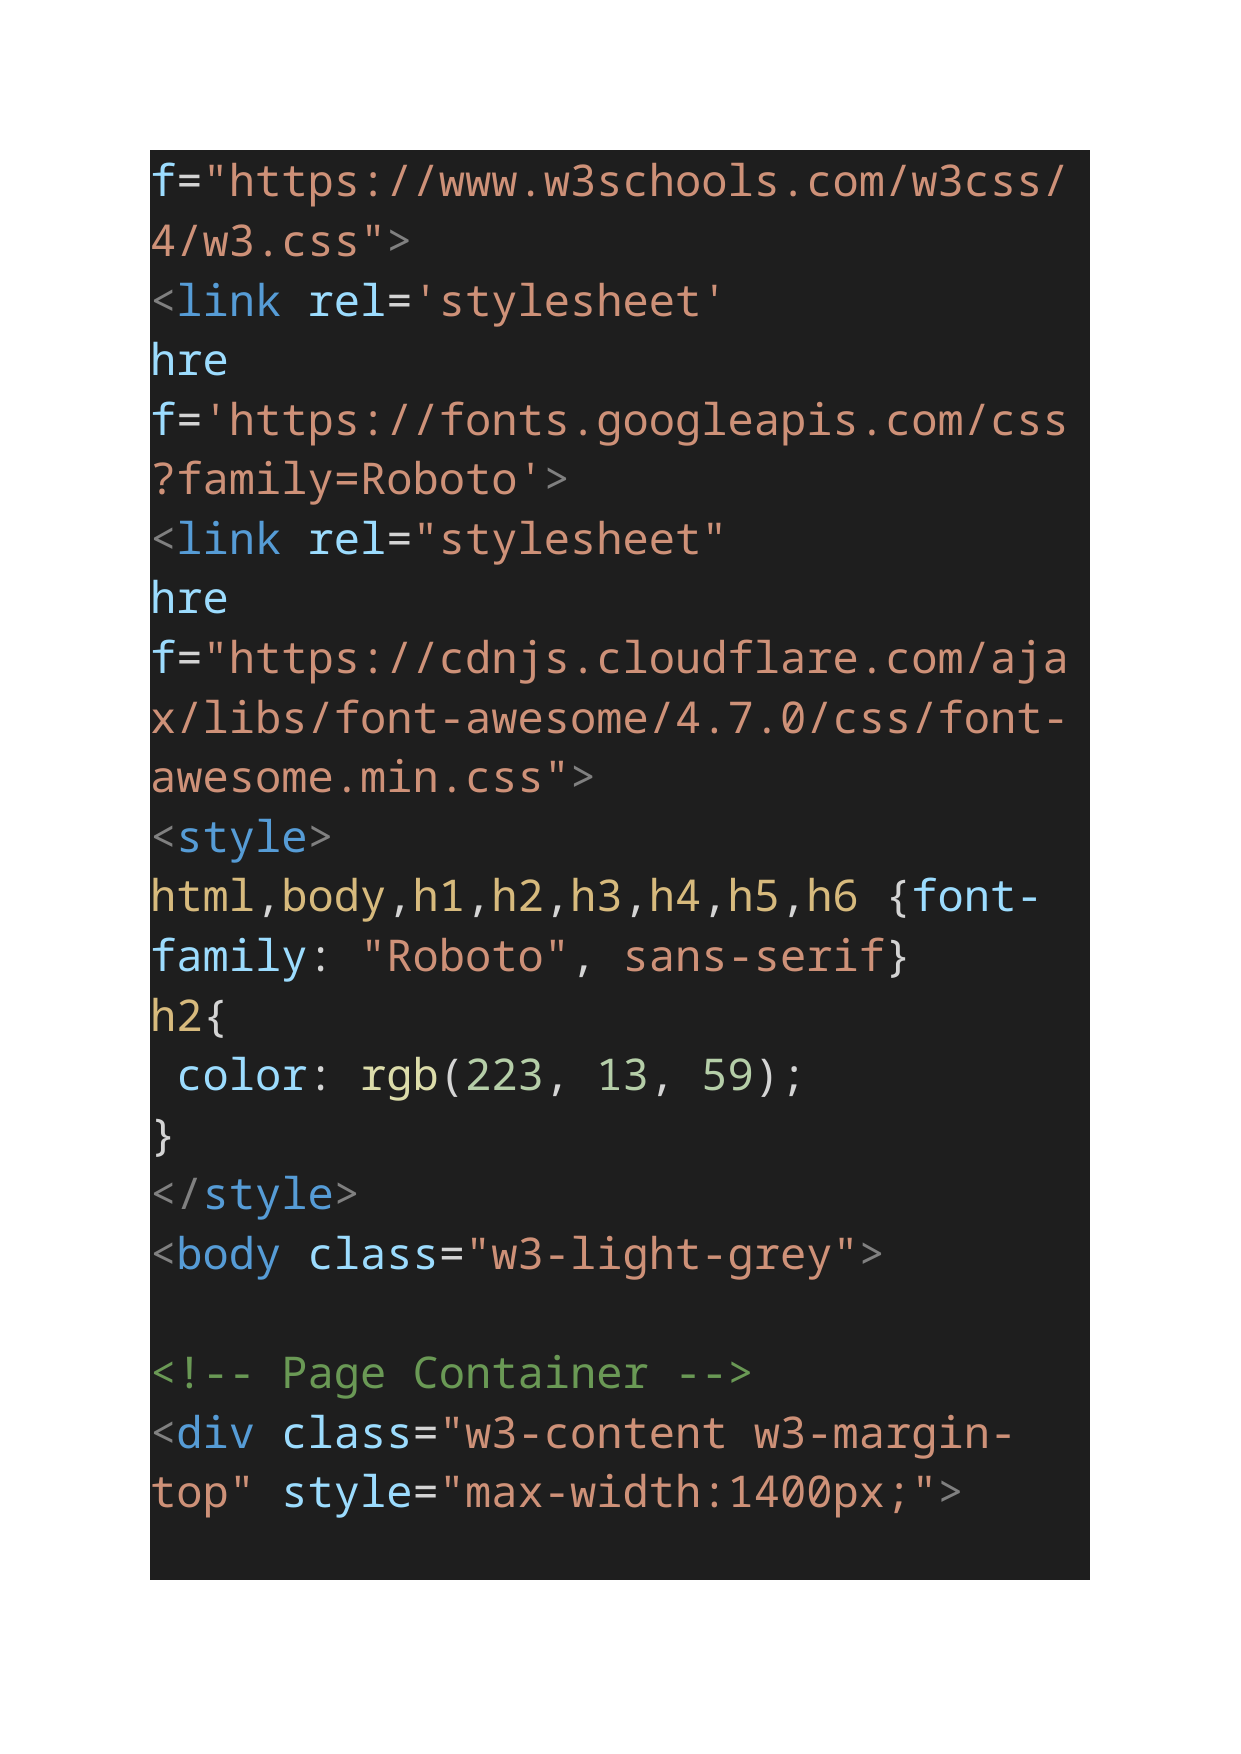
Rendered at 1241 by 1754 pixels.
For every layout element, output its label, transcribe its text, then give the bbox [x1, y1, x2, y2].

text <!-- Page Container --> [150, 1342, 1090, 1401]
text <link rel='stylesheet' href='https://fonts.googleapis.com/css?family=Roboto'> [150, 269, 1090, 507]
text <body class="w3-light-grey"> [150, 1222, 1090, 1282]
text <link rel="stylesheet" href="https://cdnjs.cloudflare.com/ajax/libs/font-awesome/4.7.0/css/font-awesome.min.css"> [150, 507, 1090, 805]
text </style> [150, 1163, 1090, 1222]
text h2{ [150, 984, 1090, 1044]
text <div class="w3-content w3-margin-top" style="max-width:1400px;"> [150, 1401, 1090, 1520]
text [150, 150, 1090, 269]
text html,body,h1,h2,h3,h4,h5,h6 {font-family: "Roboto", sans-serif} [150, 865, 1090, 984]
text color: rgb(223, 13, 59); [150, 1044, 1090, 1103]
text } [150, 1103, 1090, 1163]
text <style> [150, 805, 1090, 865]
